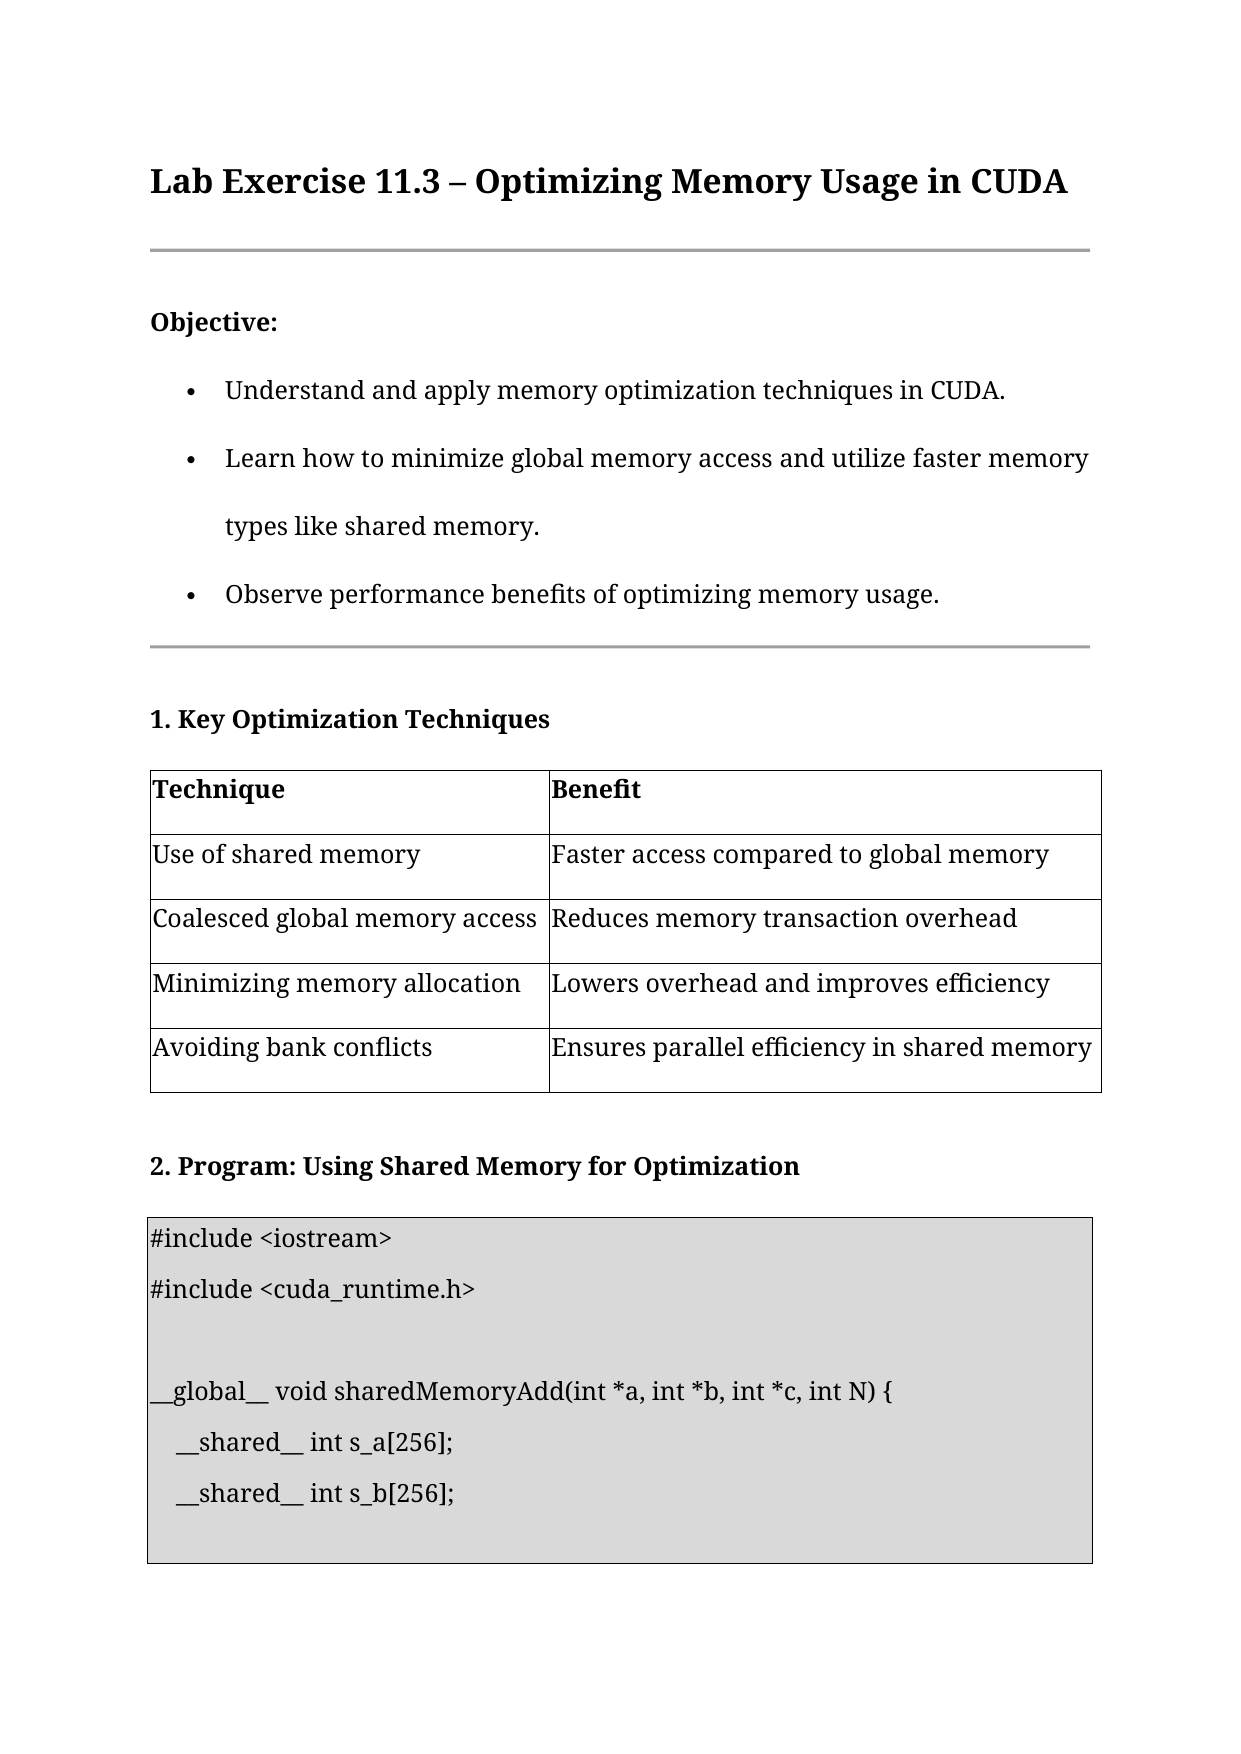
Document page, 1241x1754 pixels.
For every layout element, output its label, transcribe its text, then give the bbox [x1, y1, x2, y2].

text Lab Exercise 11.3 – Optimizing Memory Usage in CUDA [150, 158, 1090, 203]
list Learn how to minimize global memory access and utilize faster memory types like shared memory. [187, 441, 1090, 543]
table_cell Use of shared memory [151, 835, 549, 898]
text #include <cuda_runtime.h> [148, 1268, 1092, 1305]
text #include <iostream> [148, 1218, 1092, 1254]
table_cell Coalesced global memory access [151, 900, 549, 963]
table_cell Avoiding bank conflicts [151, 1029, 549, 1092]
text 2. Program: Using Shared Memory for Optimization [150, 1149, 1090, 1183]
table_cell Minimizing memory allocation [151, 964, 549, 1027]
table_cell Faster access compared to global memory [550, 835, 1101, 898]
list Understand and apply memory optimization techniques in CUDA. [187, 373, 1090, 407]
text 1. Key Optimization Techniques [150, 701, 1090, 735]
text __shared__ int s_a[256]; [148, 1421, 1092, 1458]
text __global__ void sharedMemoryAdd(int *a, int *b, int *c, int N) { [148, 1370, 1092, 1407]
table_cell Ensures parallel efficiency in shared memory [550, 1029, 1101, 1092]
table_header Benefit [550, 771, 1101, 834]
text __shared__ int s_b[256]; [148, 1472, 1092, 1509]
table_cell Reduces memory transaction overhead [550, 900, 1101, 963]
list Observe performance benefits of optimizing memory usage. [187, 577, 1090, 611]
text Objective: [150, 305, 1090, 339]
table_cell Lowers overhead and improves efficiency [550, 964, 1101, 1027]
table_header Technique [151, 771, 549, 834]
